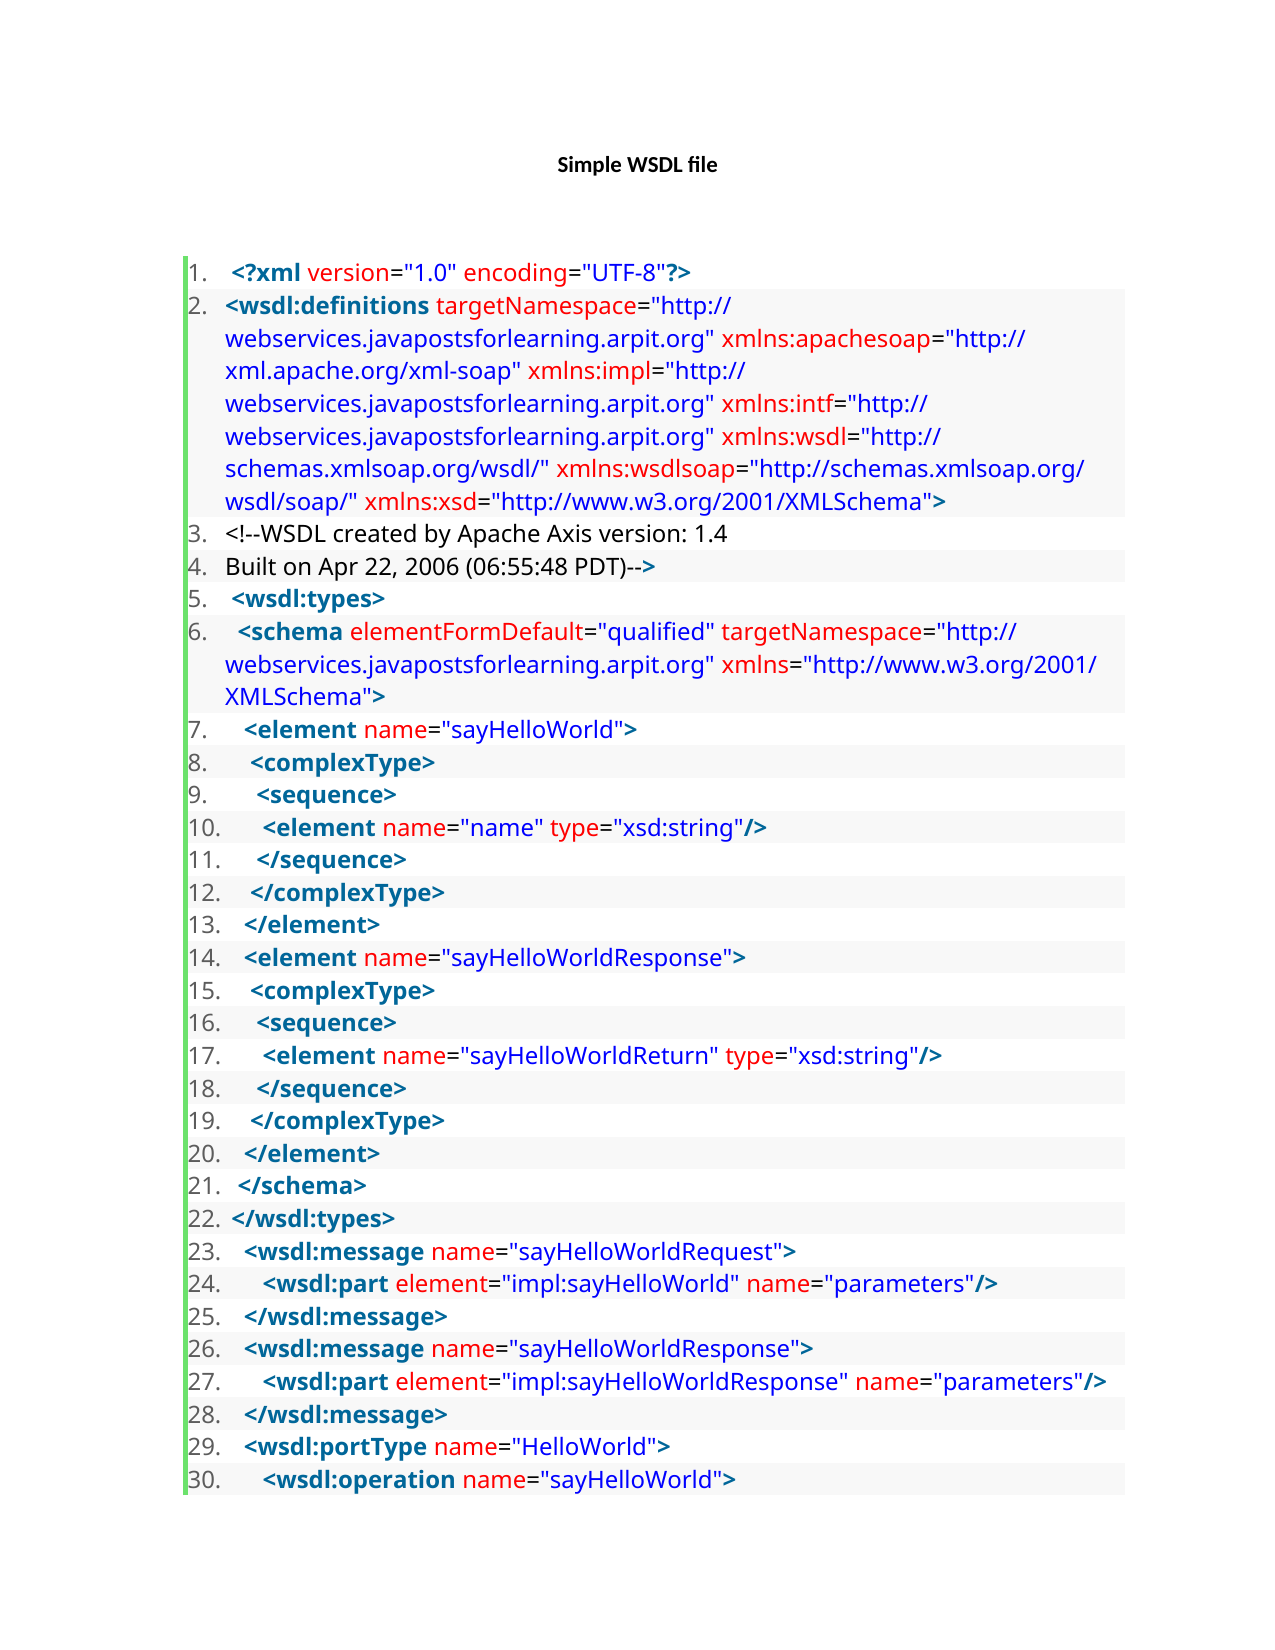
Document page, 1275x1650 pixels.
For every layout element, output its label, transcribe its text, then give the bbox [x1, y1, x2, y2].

list <wsdl:part element="impl:sayHelloWorld" name="parameters"/> [188, 1267, 1125, 1299]
list <wsdl:definitions targetNamespace="http://webservices.javapostsforlearning.arpit.org" xmlns:apachesoap="http://xml.apache.org/xml-soap" xmlns:impl="http://webservices.javapostsforlearning.arpit.org" xmlns:intf="http://webservices.javapostsforlearning.arpit.org" xmlns:wsdl="http://schemas.xmlsoap.org/wsdl/" xmlns:wsdlsoap="http://schemas.xmlsoap.org/wsdl/soap/" xmlns:xsd="http://www.w3.org/2001/XMLSchema"> [188, 289, 1125, 517]
list </element> [188, 1137, 1125, 1169]
list </element> [188, 908, 1125, 941]
list <element name="name" type="xsd:string"/> [188, 811, 1125, 843]
list </sequence> [188, 843, 1125, 876]
list </wsdl:types> [188, 1202, 1125, 1234]
list <element name="sayHelloWorldResponse"> [188, 941, 1125, 973]
list </complexType> [188, 1104, 1125, 1137]
text Simple WSDL file [150, 150, 1125, 178]
list <element name="sayHelloWorldReturn" type="xsd:string"/> [188, 1039, 1125, 1071]
list <?xml version="1.0" encoding="UTF-8"?> [188, 256, 1125, 289]
list <sequence> [188, 778, 1125, 811]
list </complexType> [188, 876, 1125, 908]
list Built on Apr 22, 2006 (06:55:48 PDT)--> [188, 550, 1125, 582]
list <wsdl:message name="sayHelloWorldRequest"> [188, 1234, 1125, 1267]
list </sequence> [188, 1071, 1125, 1104]
list </schema> [188, 1169, 1125, 1202]
list <complexType> [188, 973, 1125, 1006]
list <element name="sayHelloWorld"> [188, 713, 1125, 745]
list <!--WSDL created by Apache Axis version: 1.4 [188, 517, 1125, 550]
list <complexType> [188, 745, 1125, 778]
list <wsdl:message name="sayHelloWorldResponse"> [188, 1332, 1125, 1365]
list </wsdl:message> [188, 1397, 1125, 1430]
list <wsdl:portType name="HelloWorld"> [188, 1430, 1125, 1463]
list <wsdl:types> [188, 582, 1125, 615]
list <sequence> [188, 1006, 1125, 1039]
list <wsdl:part element="impl:sayHelloWorldResponse" name="parameters"/> [188, 1365, 1125, 1397]
list <schema elementFormDefault="qualified" targetNamespace="http://webservices.javapostsforlearning.arpit.org" xmlns="http://www.w3.org/2001/XMLSchema"> [188, 615, 1125, 713]
list <wsdl:operation name="sayHelloWorld"> [188, 1463, 1125, 1495]
list </wsdl:message> [188, 1299, 1125, 1332]
